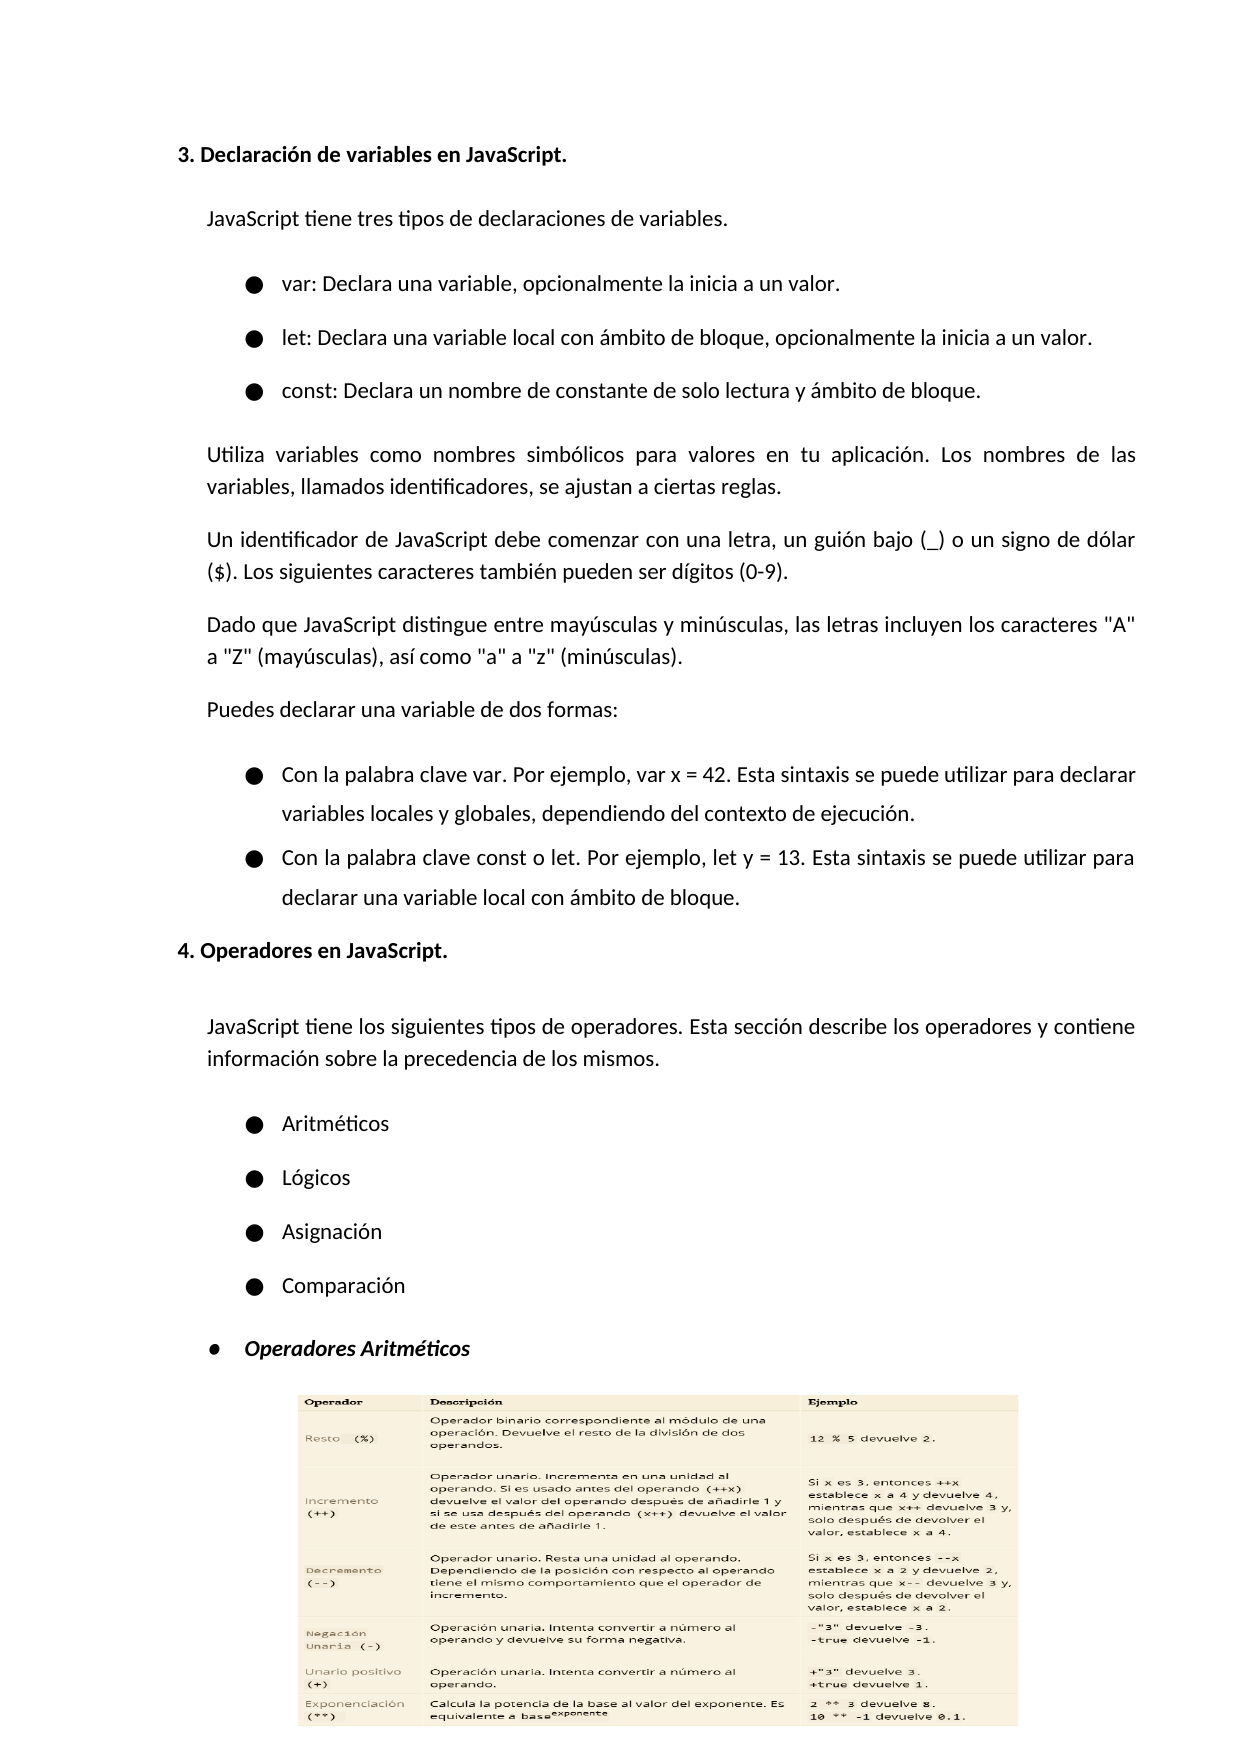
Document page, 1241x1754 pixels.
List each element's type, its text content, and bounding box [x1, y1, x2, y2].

list Comparación [244, 1259, 1138, 1306]
text Puedes declarar una variable de dos formas: [207, 695, 1138, 723]
picture [291, 1393, 1023, 1729]
text 4. Operadores en JavaScript. [177, 936, 1138, 964]
text JavaScript tiene los siguientes tipos de operadores. Esta sección describe los operadores y contiene información sobre la precedencia de los mismos. [207, 1012, 1138, 1072]
list Con la palabra clave var. Por ejemplo, var x = 42. Esta sintaxis se puede utilizar para declarar variables locales y globales, dependiendo del contexto de ejecución. [244, 748, 1138, 828]
list const: Declara un nombre de constante de solo lectura y ámbito de bloque. [244, 365, 1138, 412]
text Dado que JavaScript distingue entre mayúsculas y minúsculas, las letras incluyen los caracteres "A" a "Z" (mayúsculas), así como "a" a "z" (minúsculas). [207, 610, 1138, 670]
list let: Declara una variable local con ámbito de bloque, opcionalmente la inicia a un valor. [244, 311, 1138, 358]
text Un identificador de JavaScript debe comenzar con una letra, un guión bajo (_) o un signo de dólar ($). Los siguientes caracteres también pueden ser dígitos (0-9). [207, 525, 1138, 585]
list Con la palabra clave const o let. Por ejemplo, let y = 13. Esta sintaxis se puede utilizar para declarar una variable local con ámbito de bloque. [244, 832, 1138, 911]
list Aritméticos [244, 1097, 1138, 1144]
list var: Declara una variable, opcionalmente la inicia a un valor. [244, 257, 1138, 304]
list Lógicos [244, 1151, 1138, 1198]
text Utiliza variables como nombres simbólicos para valores en tu aplicación. Los nombres de las variables, llamados identificadores, se ajustan a ciertas reglas. [207, 440, 1138, 500]
list Operadores Aritméticos [207, 1334, 1138, 1362]
text JavaScript tiene tres tipos de declaraciones de variables. [207, 204, 1138, 232]
list Asignación [244, 1205, 1138, 1252]
text 3. Declaración de variables en JavaScript. [177, 140, 1138, 168]
